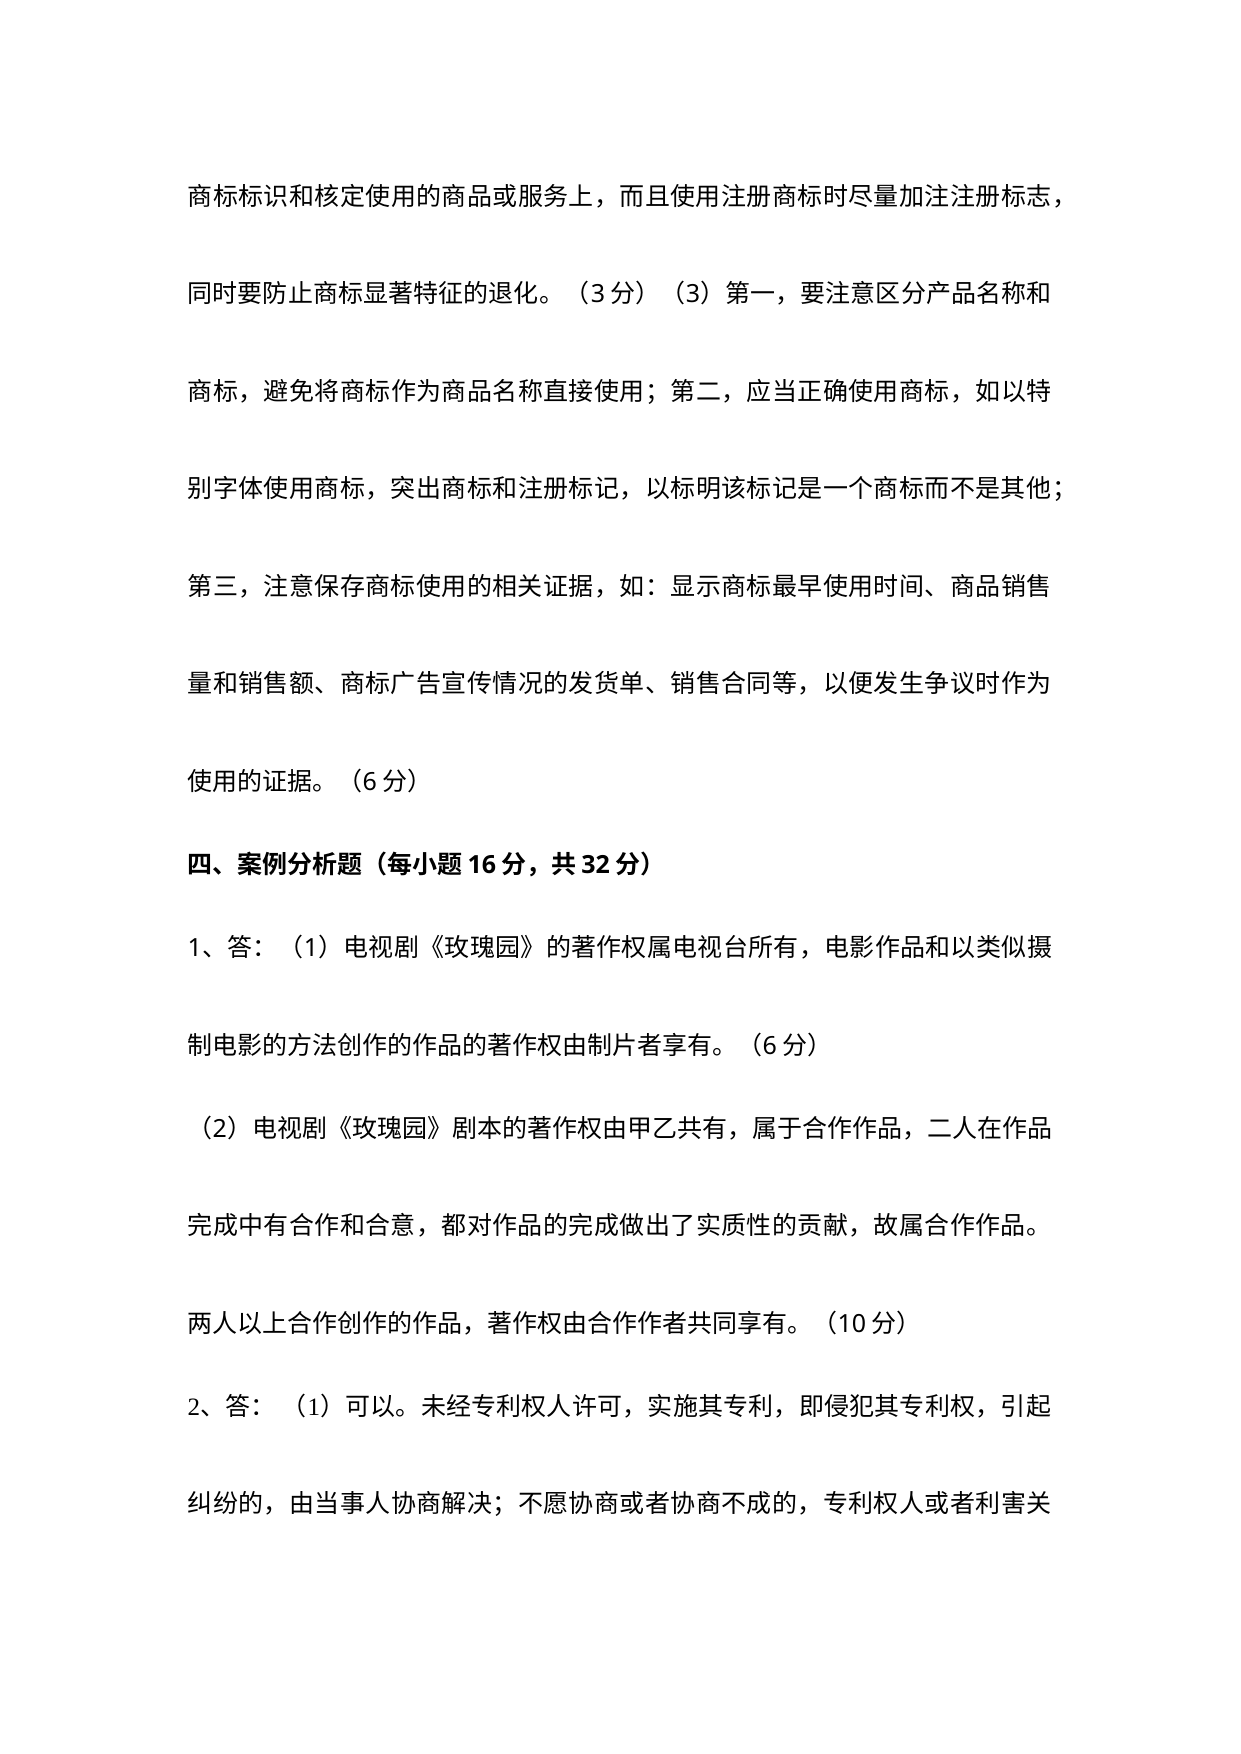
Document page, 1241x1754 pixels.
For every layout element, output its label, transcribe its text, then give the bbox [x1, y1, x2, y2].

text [187, 162, 1053, 812]
text 四、案例分析题（每小题16分，共32分） [187, 830, 1053, 895]
text 1、答：（1）电视剧《玫瑰园》的著作权属电视台所有，电影作品和以类似摄制电影的方法创作的作品的著作权由制片者享有。（6分） [187, 913, 1053, 1076]
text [187, 1372, 1053, 1534]
text （2）电视剧《玫瑰园》剧本的著作权由甲乙共有，属于合作作品，二人在作品完成中有合作和合意，都对作品的完成做出了实质性的贡献，故属合作作品。两人以上合作创作的作品，著作权由合作作者共同享有。（10分） [187, 1094, 1053, 1354]
